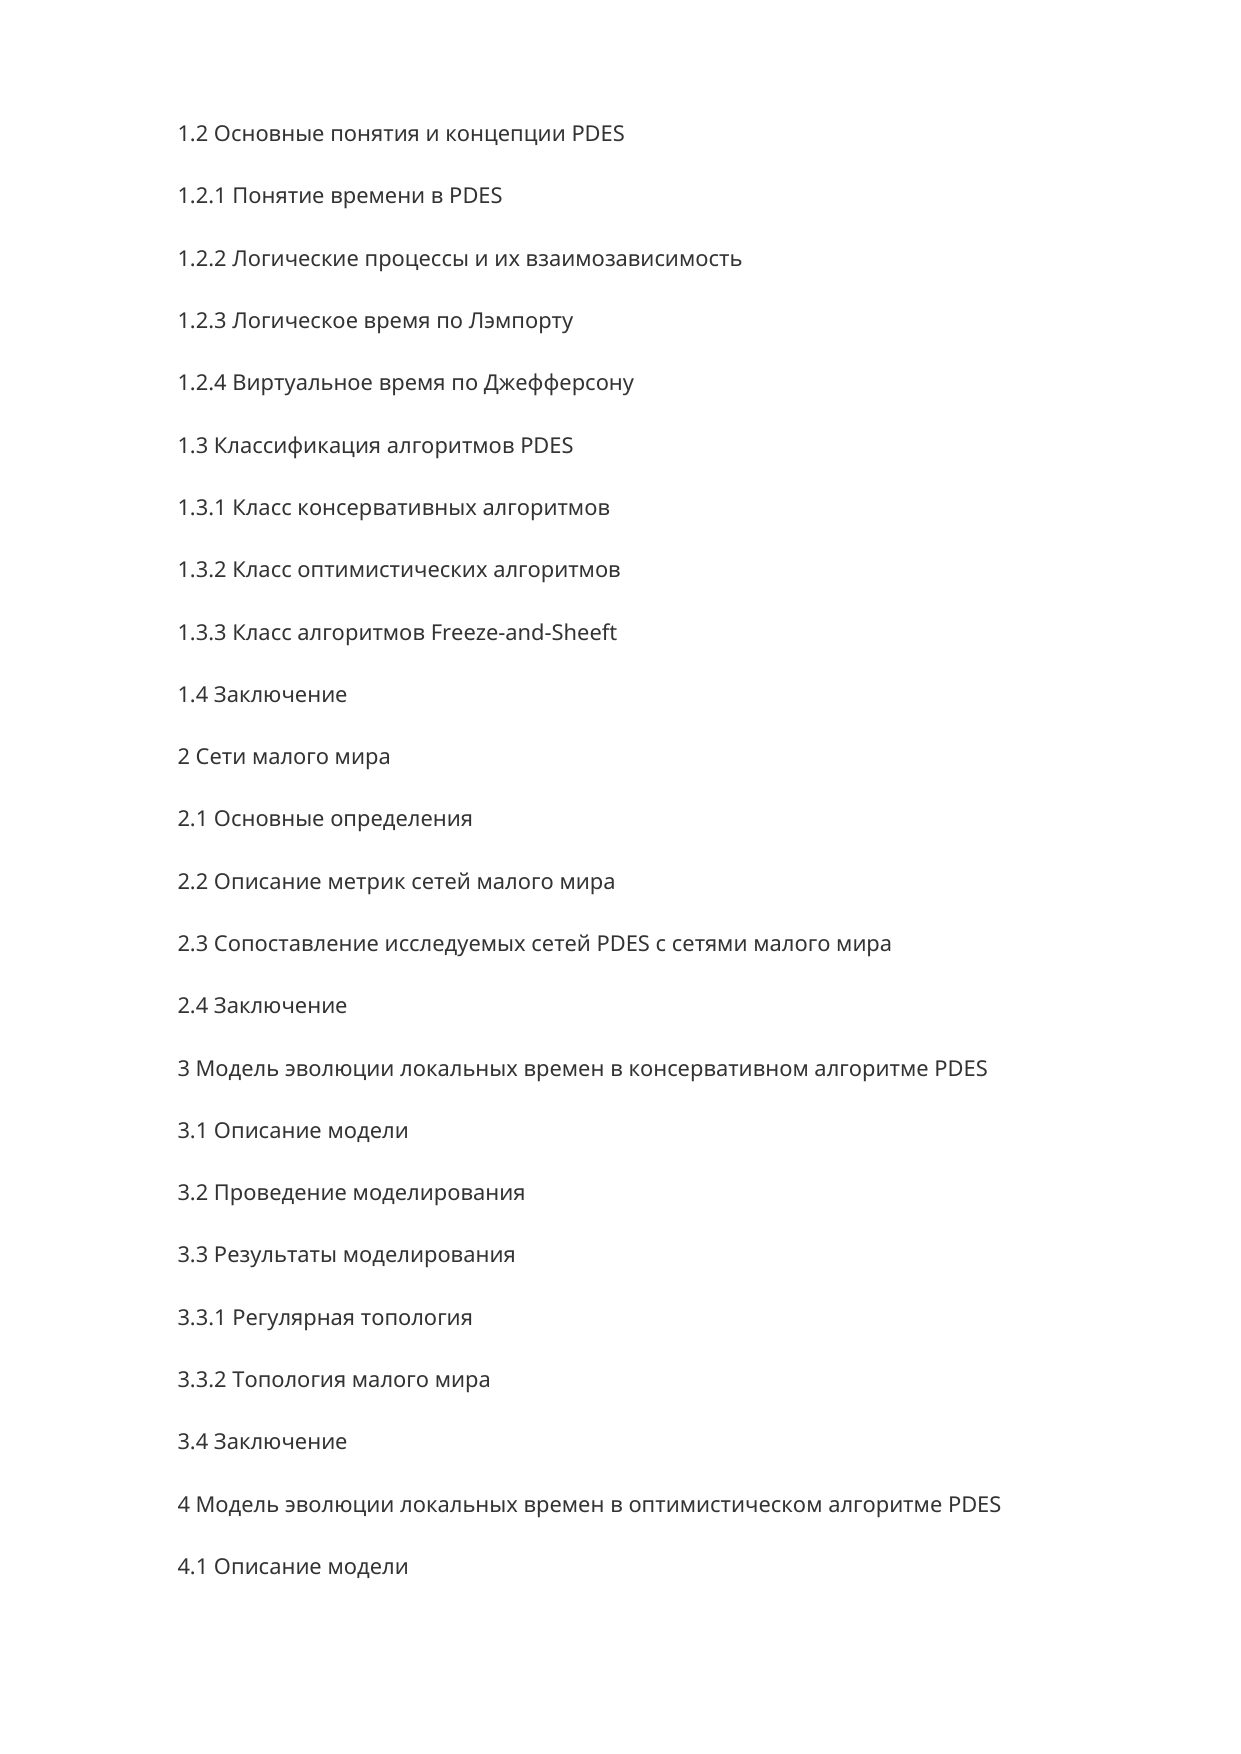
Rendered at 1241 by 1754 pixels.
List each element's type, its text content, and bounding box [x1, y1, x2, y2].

text 1.4 Заключение [177, 679, 1152, 708]
text 3.3 Результаты моделирования [177, 1239, 1152, 1269]
text 3.3.1 Регулярная топология [177, 1302, 1152, 1331]
text 1.3 Классификация алгоритмов PDES [177, 429, 1152, 459]
text 3.4 Заключение [177, 1426, 1152, 1456]
text 2.1 Основные определения [177, 803, 1152, 833]
text 4.1 Описание модели [177, 1551, 1152, 1581]
text 1.2.2 Логические процессы и их взаимозависимость [177, 243, 1152, 272]
text 1.2.1 Понятие времени в PDES [177, 180, 1152, 210]
text 4 Модель эволюции локальных времен в оптимистическом алгоритме PDES [177, 1488, 1152, 1518]
text 1.3.1 Класс консервативных алгоритмов [177, 492, 1152, 522]
text 2.4 Заключение [177, 990, 1152, 1020]
text 1.3.3 Класс алгоритмов Freeze-and-Sheeft [177, 616, 1152, 646]
text 1.2.4 Виртуальное время по Джефферсону [177, 367, 1152, 397]
text 1.2 Основные понятия и концепции PDES [177, 118, 1152, 148]
text 1.3.2 Класс оптимистических алгоритмов [177, 554, 1152, 584]
text 2.2 Описание метрик сетей малого мира [177, 866, 1152, 895]
text 3.2 Проведение моделирования [177, 1177, 1152, 1207]
text 1.2.3 Логическое время по Лэмпорту [177, 305, 1152, 335]
text 2.3 Сопоставление исследуемых сетей PDES с сетями малого мира [177, 928, 1152, 958]
text 3.3.2 Топология малого мира [177, 1364, 1152, 1394]
text 3 Модель эволюции локальных времен в консервативном алгоритме PDES [177, 1052, 1152, 1082]
text 2 Сети малого мира [177, 741, 1152, 771]
text 3.1 Описание модели [177, 1115, 1152, 1144]
